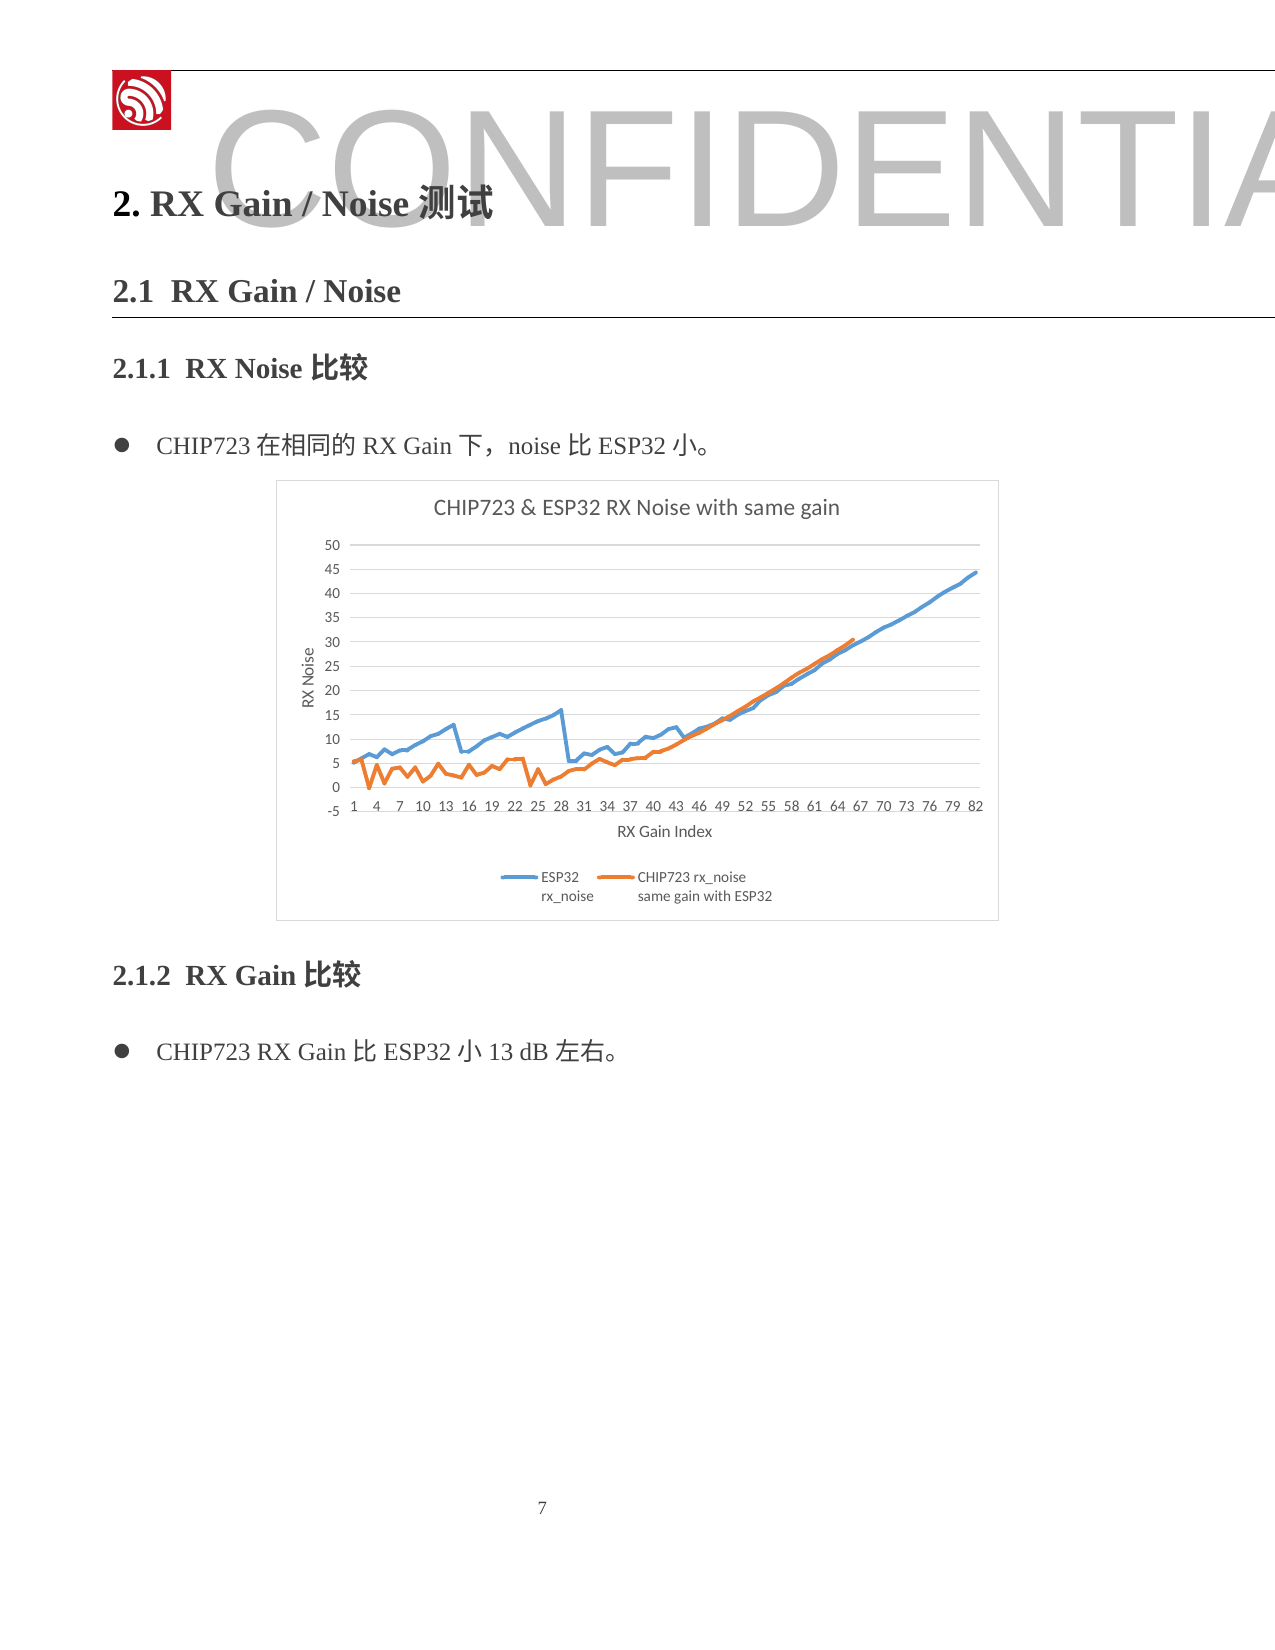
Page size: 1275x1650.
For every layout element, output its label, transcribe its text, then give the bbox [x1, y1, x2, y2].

picture [112, 70, 172, 130]
list CHIP723 RX Gain 比 ESP32 小 13 dB 左右。 [112, 1032, 1163, 1068]
subtitle RX Gain / Noise [112, 271, 1163, 309]
subtitle RX Noise 比较 [112, 345, 1163, 387]
subtitle RX Gain 比较 [112, 952, 1163, 994]
subtitle RX Gain / Noise 测试 [112, 173, 1163, 227]
list CHIP723 在相同的 RX Gain 下，noise 比 ESP32 小。 [112, 425, 1163, 461]
